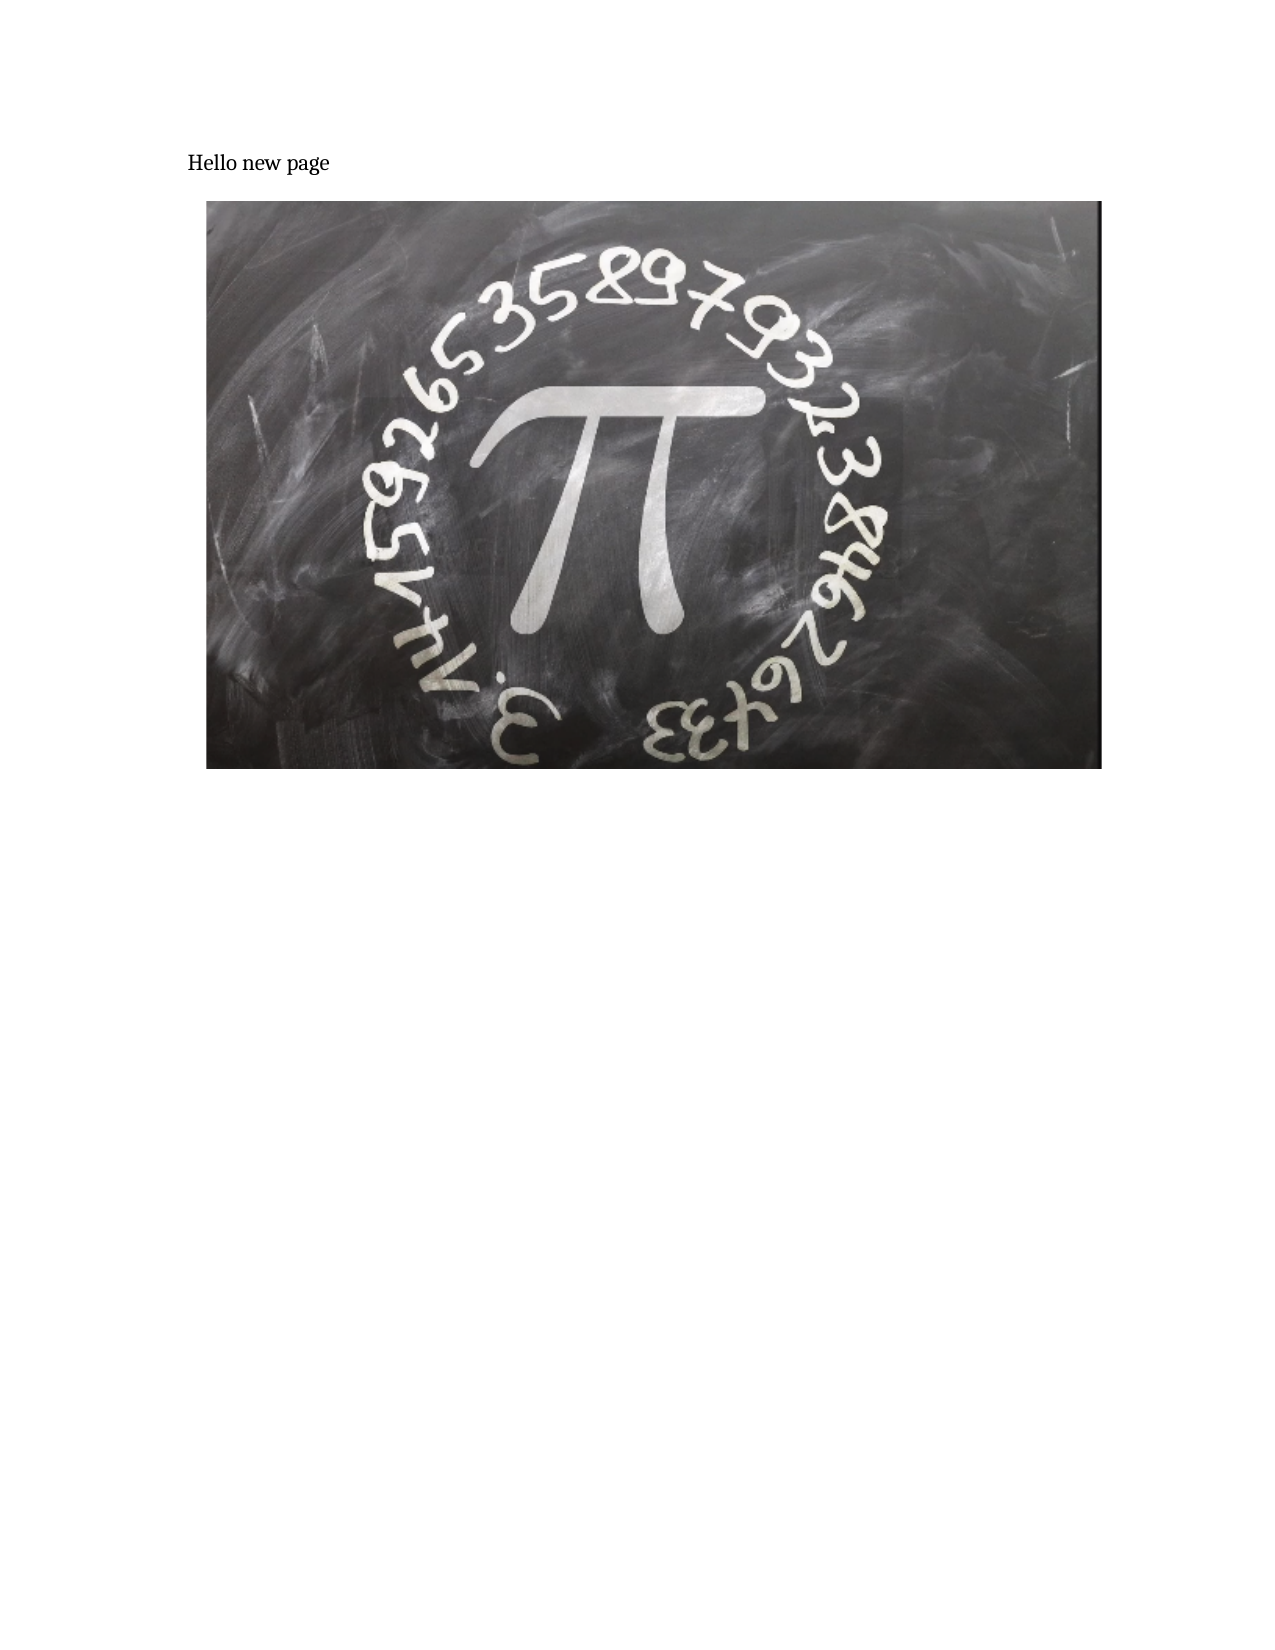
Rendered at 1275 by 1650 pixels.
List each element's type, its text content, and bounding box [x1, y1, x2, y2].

picture [206, 201, 1102, 769]
text Hello new page [187, 150, 1087, 176]
